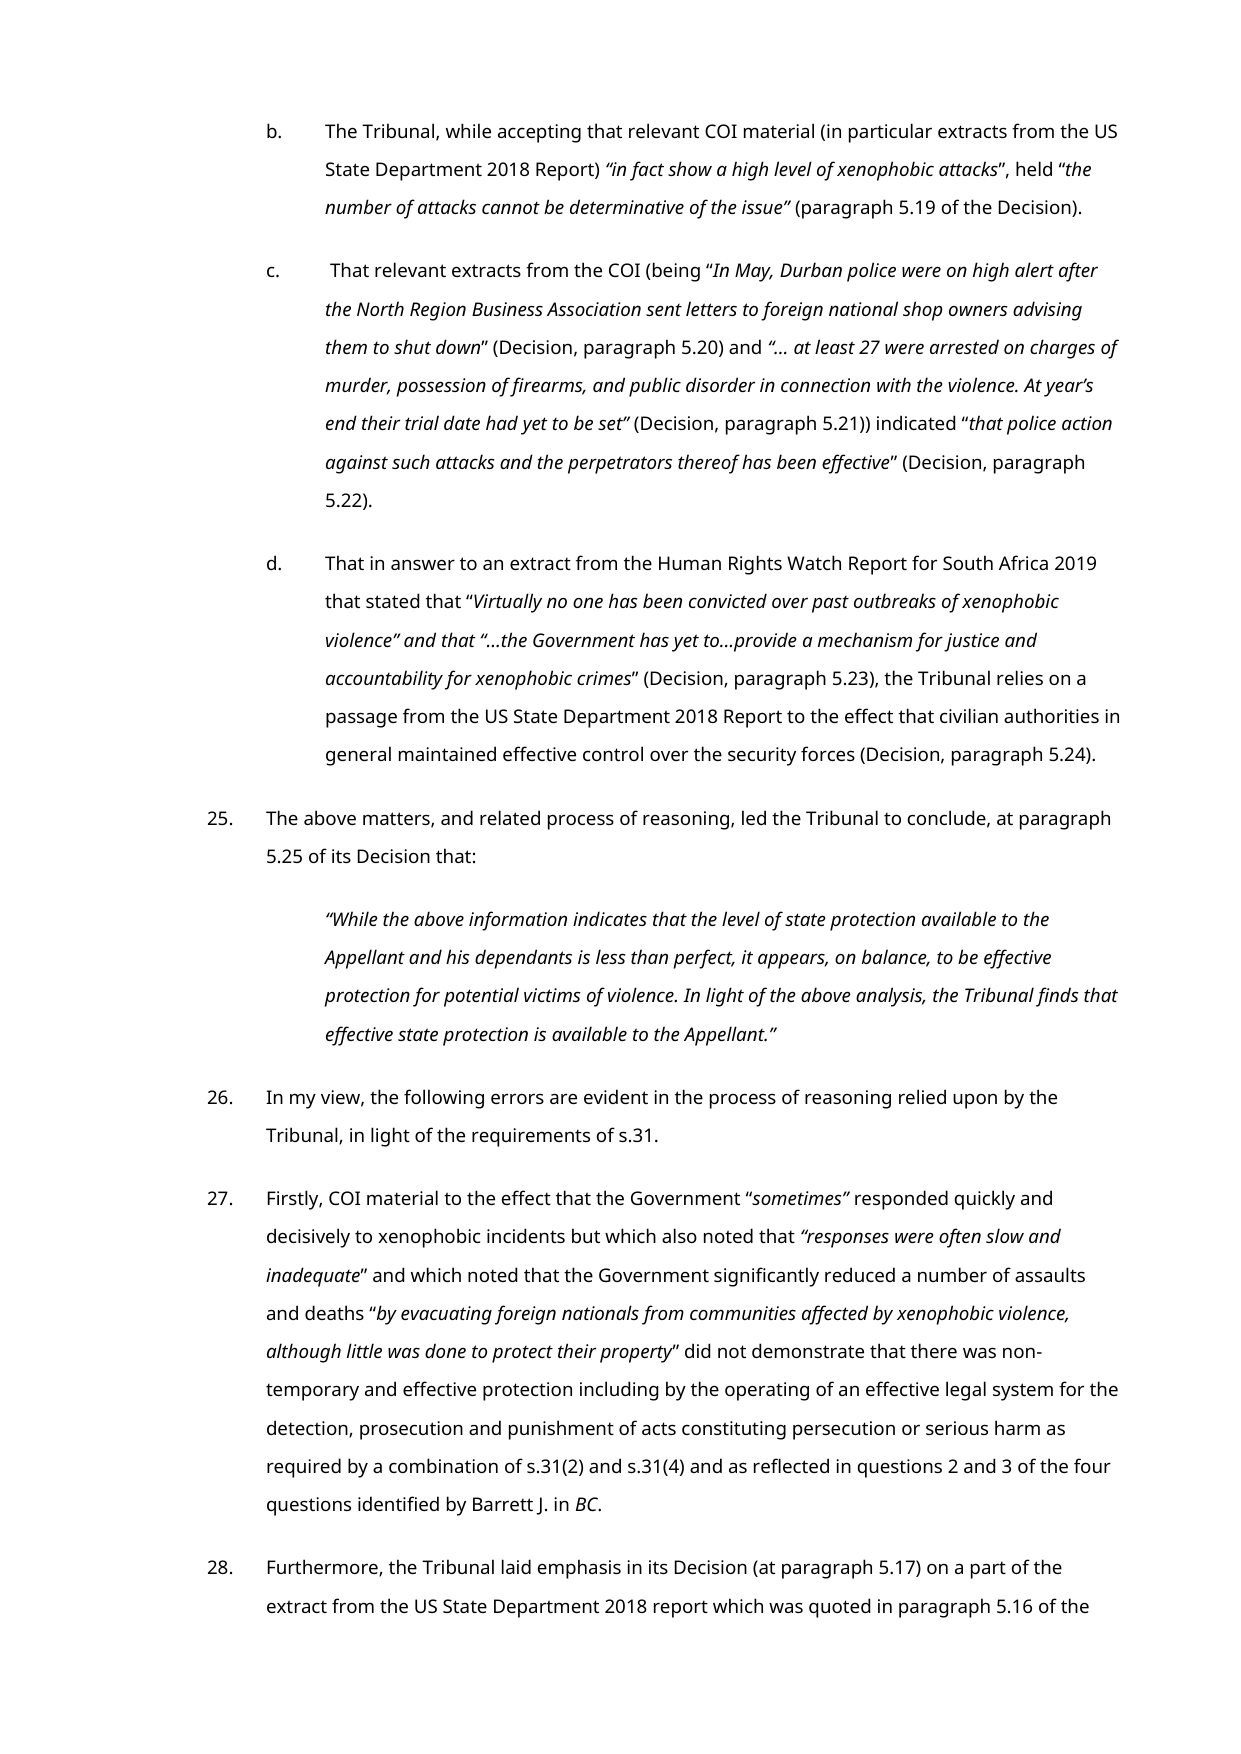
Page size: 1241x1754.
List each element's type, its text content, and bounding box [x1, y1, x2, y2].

text c. That relevant extracts from the COI (being “In May, Durban police were on high alert after the North Region Business Association sent letters to foreign national shop owners advising them to shut down” (Decision, paragraph 5.20) and “… at least 27 were arrested on charges of murder, possession of firearms, and public disorder in connection with the violence. At year’s end their trial date had yet to be set” (Decision, paragraph 5.21)) indicated “that police action against such attacks and the perpetrators thereof has been effective” (Decision, paragraph 5.22). [266, 258, 1122, 513]
text “While the above information indicates that the level of state protection available to the Appellant and his dependants is less than perfect, it appears, on balance, to be effective protection for potential victims of violence. In light of the above analysis, the Tribunal finds that effective state protection is available to the Appellant.” [266, 906, 1122, 1046]
text 27. Firstly, COI material to the effect that the Government “sometimes” responded quickly and decisively to xenophobic incidents but which also noted that “responses were often slow and inadequate” and which noted that the Government significantly reduced a number of assaults and deaths “by evacuating foreign nationals from communities affected by xenophobic violence, although little was done to protect their property” did not demonstrate that there was non-temporary and effective protection including by the operating of an effective legal system for the detection, prosecution and punishment of acts constituting persecution or serious harm as required by a combination of s.31(2) and s.31(4) and as reflected in questions 2 and 3 of the four questions identified by Barrett J. in BC. [207, 1186, 1122, 1517]
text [207, 1555, 1122, 1618]
text 26. In my view, the following errors are evident in the process of reasoning relied upon by the Tribunal, in light of the requirements of s.31. [207, 1084, 1122, 1148]
text b. The Tribunal, while accepting that relevant COI material (in particular extracts from the US State Department 2018 Report) “in fact show a high level of xenophobic attacks”, held “the number of attacks cannot be determinative of the issue” (paragraph 5.19 of the Decision). [266, 118, 1122, 220]
text d. That in answer to an extract from the Human Rights Watch Report for South Africa 2019 that stated that “Virtually no one has been convicted over past outbreaks of xenophobic violence” and that “…the Government has yet to…provide a mechanism for justice and accountability for xenophobic crimes” (Decision, paragraph 5.23), the Tribunal relies on a passage from the US State Department 2018 Report to the effect that civilian authorities in general maintained effective control over the security forces (Decision, paragraph 5.24). [266, 550, 1122, 767]
text 25. The above matters, and related process of reasoning, led the Tribunal to conclude, at paragraph 5.25 of its Decision that: [207, 805, 1122, 868]
